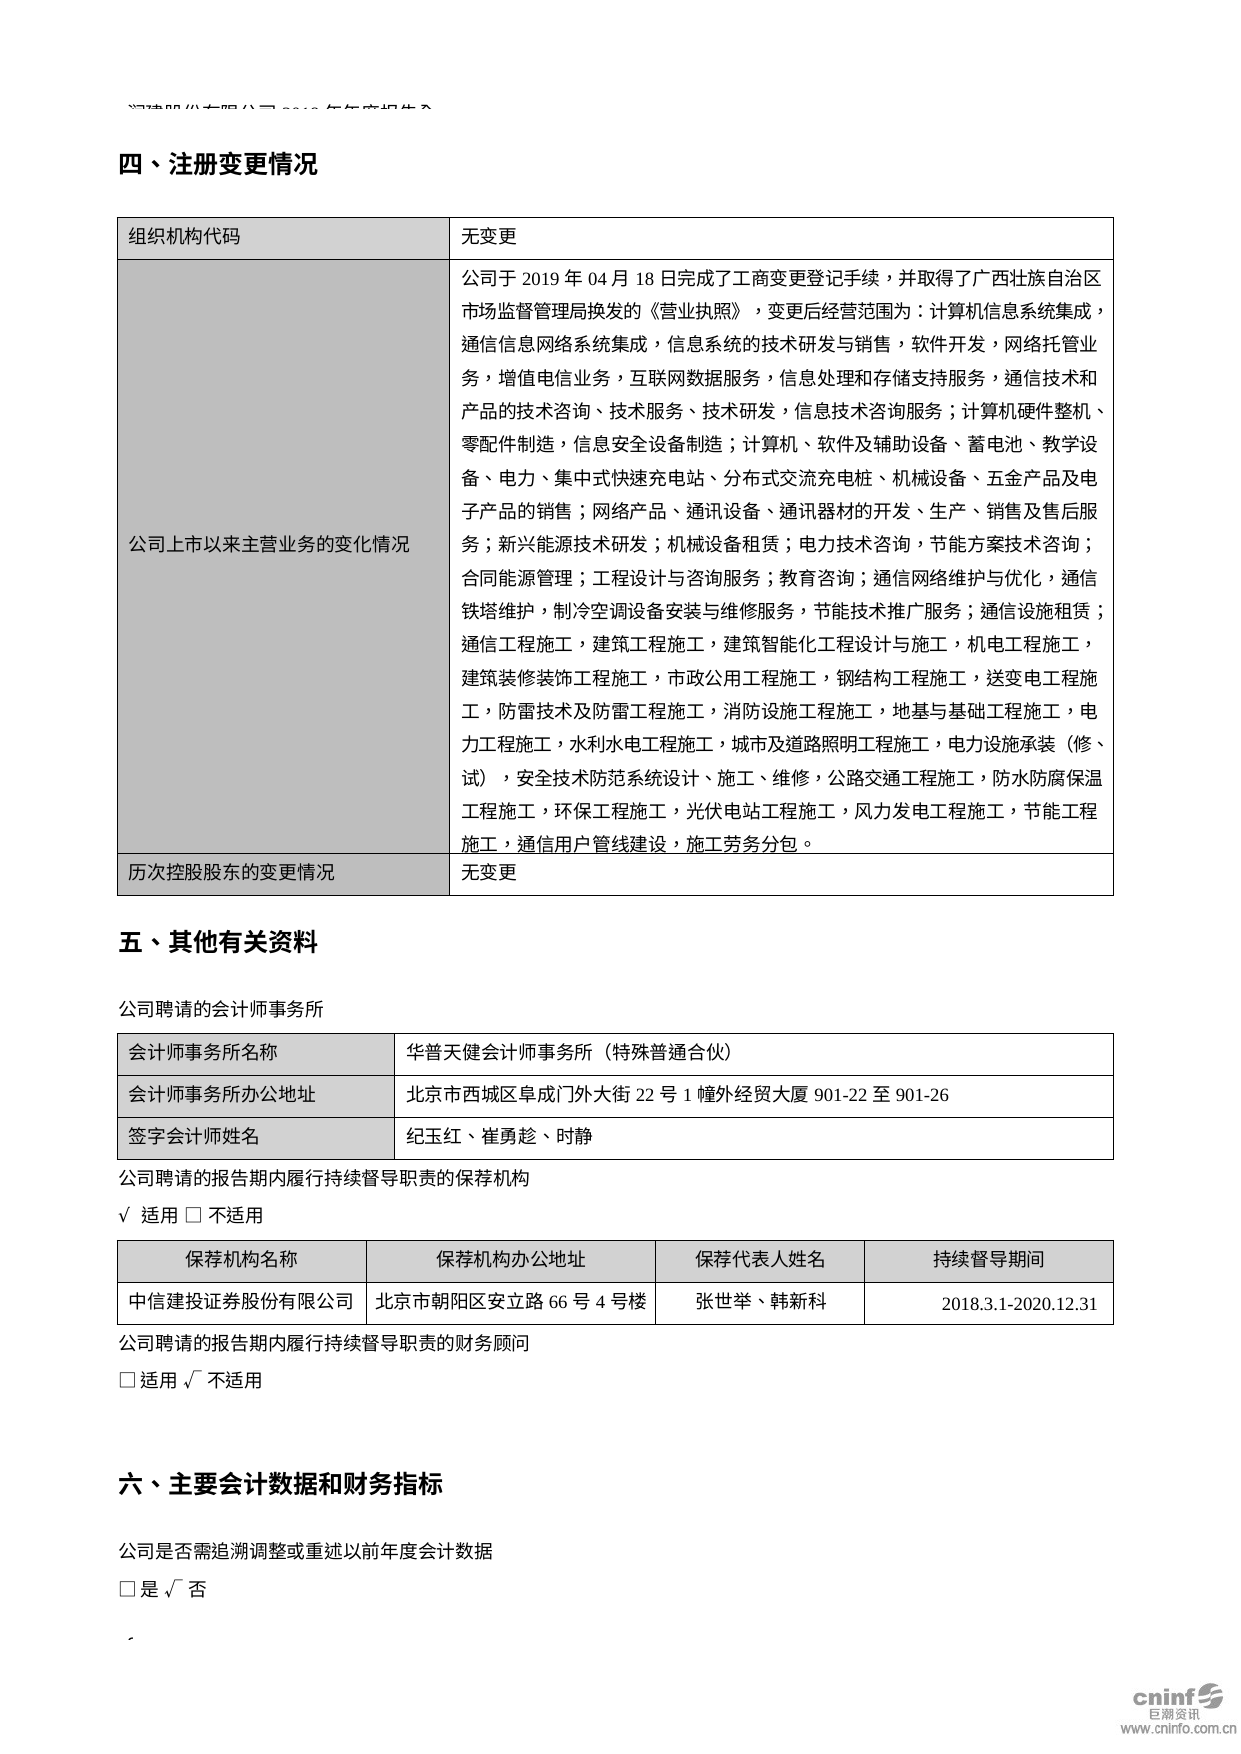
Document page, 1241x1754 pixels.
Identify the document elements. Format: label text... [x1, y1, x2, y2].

text □ 适用 √ 不适用 [118, 1367, 1138, 1393]
picture [1115, 1680, 1240, 1737]
table_cell 公司于 2019 年 04 月 18 日完成了工商变更登记手续，并取得了广西壮族自治区 市场监督管理局换发的《营业执照》，变更后经营范围为：计算机信息系统集成， 通信信息网络系统集成，信息系统的技术研发与销售，软件开发，网络托管业 务，增值电信业务，互联网数据服务，信息处理和存储支持服务，通信技术和 产品的技术咨询、技术服务、技术研发，信息技术咨询服务；计算机硬件整机、 零配件制造，信息安全设备制造；计算机、软件及辅助设备、蓄电池、教学设 备、电力、集中式快速充电站、分布式交流充电桩、机械设备、五金产品及电 子产品的销售；网络产品、通讯设备、通讯器材的开发、生产、销售及售后服 务；新兴能源技术研发；机械设备租赁；电力技术咨询，节能方案技术咨询； 合同能源管理；工程设计与咨询服务；教育咨询；通信网络维护与优化，通信 铁塔维护，制冷空调设备安装与维修服务，节能技术推广服务；通信设施租赁； 通信工程施工，建筑工程施工，建筑智能化工程设计与施工，机电工程施工， 建筑装修装饰工程施工，市政公用工程施工，钢结构工程施工，送变电工程施 工，防雷技术及防雷工程施工，消防设施工程施工，地基与基础工程施工，电 力工程施工，水利水电工程施工，城市及道路照明工程施工，电力设施承装（修、 试），安全技术防范系统设计、施工、维修，公路交通工程施工，防水防腐保温 工程施工，环保工程施工，光伏电站工程施工，风力发电工程施工，节能工程 施工，通信用户管线建设，施工劳务分包。 [450, 260, 1113, 853]
text 公司聘请的报告期内履行持续督导职责的保荐机构 [118, 1165, 1138, 1191]
text □ 是 √ 否 [118, 1576, 1138, 1601]
table_header 持续督导期间 [865, 1241, 1113, 1282]
table_cell 会计师事务所办公地址 [118, 1076, 394, 1117]
subtitle 五、其他有关资料 [118, 925, 1138, 959]
text 公司是否需追溯调整或重述以前年度会计数据 [118, 1538, 1138, 1564]
table_cell 纪玉红、崔勇趁、时静 [395, 1118, 1113, 1159]
table_cell 公司上市以来主营业务的变化情况 [118, 260, 449, 853]
table_header 华普天健会计师事务所（特殊普通合伙） [395, 1034, 1113, 1075]
table_cell 北京市朝阳区安立路 66 号 4 号楼 [367, 1283, 655, 1323]
table_header 组织机构代码 [118, 218, 449, 259]
table_header 会计师事务所名称 [118, 1034, 394, 1075]
table_header 保荐机构办公地址 [367, 1241, 655, 1282]
table_header 无变更 [450, 218, 1113, 259]
table_cell 张世举、韩新科 [656, 1283, 864, 1323]
table_cell 无变更 [450, 854, 1113, 895]
subtitle 四、注册变更情况 [118, 146, 1138, 181]
table_header 保荐代表人姓名 [656, 1241, 864, 1282]
table_cell 签字会计师姓名 [118, 1118, 394, 1159]
table_cell 历次控股股东的变更情况 [118, 854, 449, 895]
text √ 适用 □ 不适用 [118, 1203, 1138, 1228]
text 公司聘请的会计师事务所 [118, 996, 1138, 1022]
table_header 保荐机构名称 [118, 1241, 366, 1282]
table_cell 北京市西城区阜成门外大街 22 号 1 幢外经贸大厦 901-22 至 901-26 [395, 1076, 1113, 1117]
table_cell 2018.3.1-2020.12.31 [865, 1283, 1113, 1323]
subtitle 六、主要会计数据和财务指标 [118, 1467, 1138, 1501]
table_cell 中信建投证券股份有限公司 [118, 1283, 366, 1323]
text 公司聘请的报告期内履行持续督导职责的财务顾问 [118, 1330, 1138, 1355]
